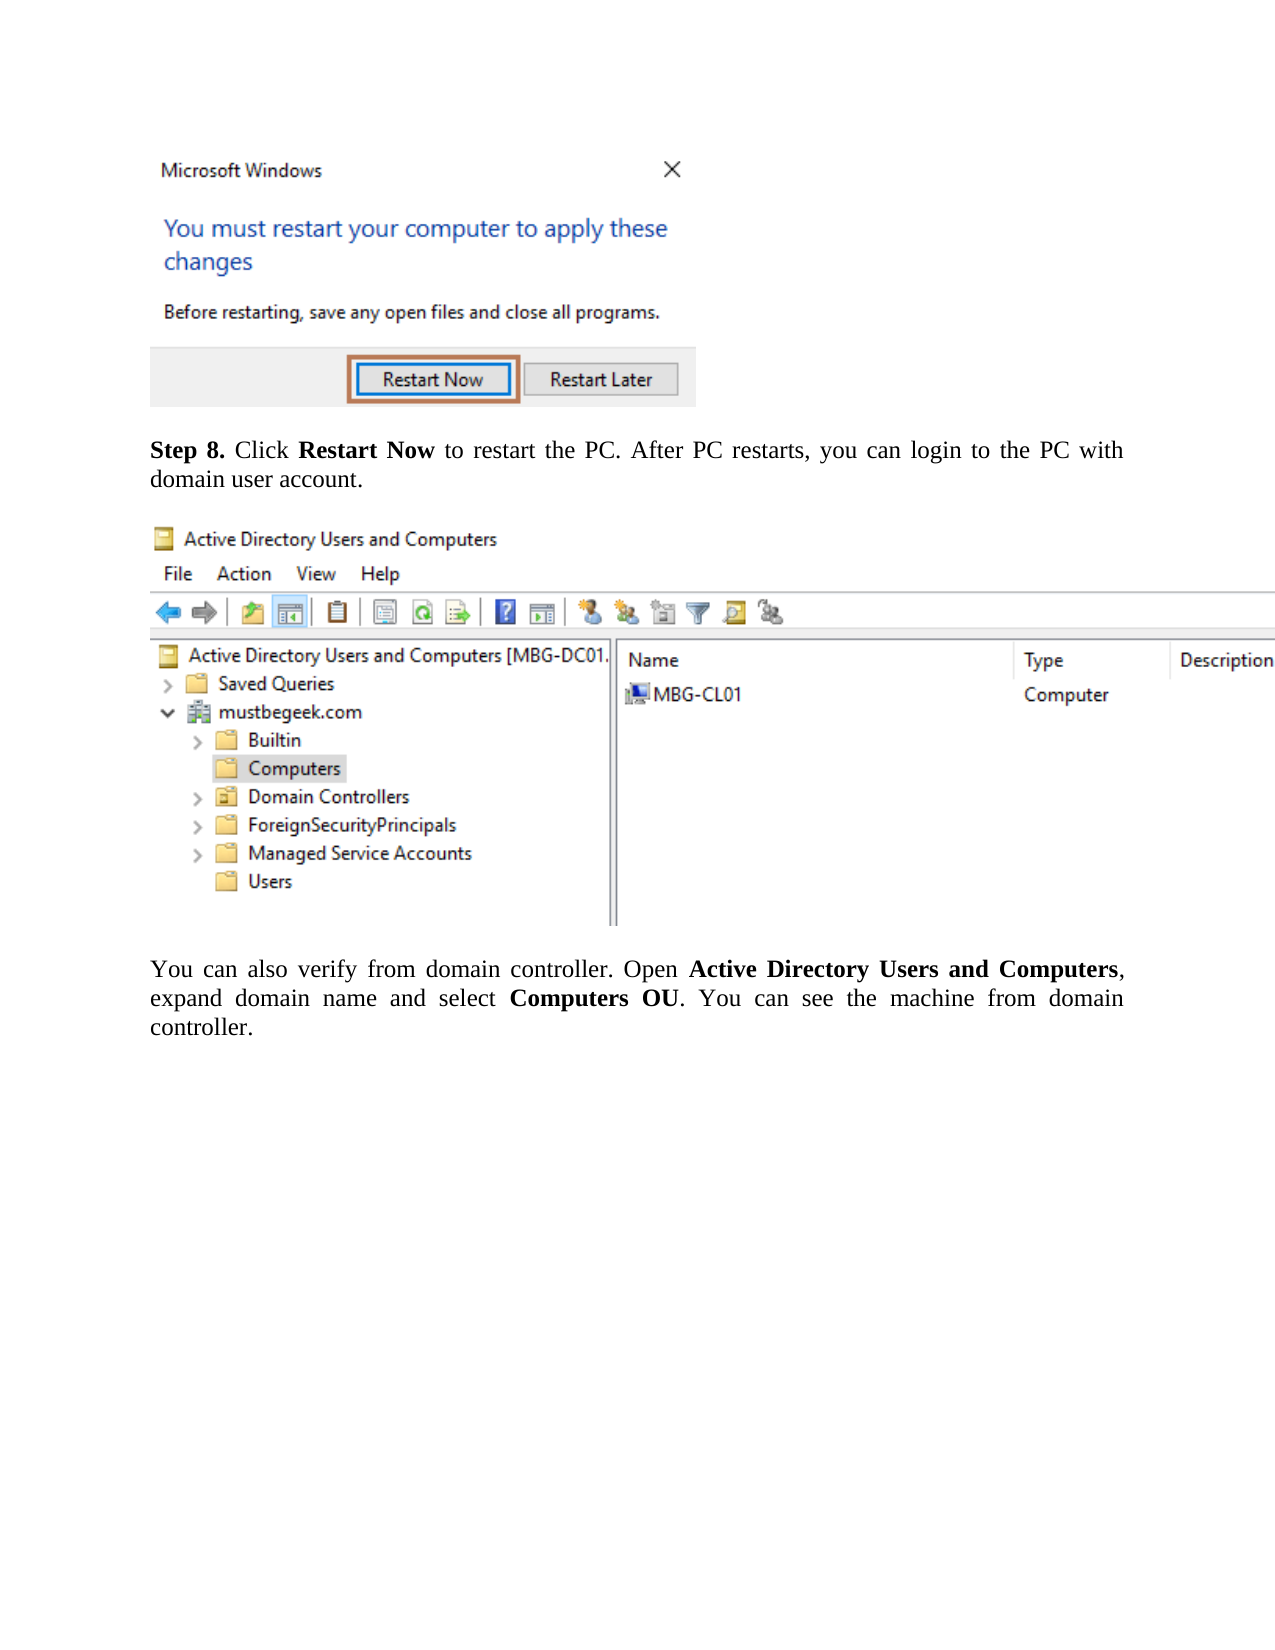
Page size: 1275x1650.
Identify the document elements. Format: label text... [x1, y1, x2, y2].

text You can also verify from domain controller. Open Active Directory Users and Computers, expand domain name and select Computers OU. You can see the machine from domain controller. [150, 954, 1125, 1041]
picture [150, 522, 1275, 926]
picture [150, 150, 696, 407]
text Step 8. Click Restart Now to restart the PC. After PC restarts, you can login to the PC with domain user account. [150, 435, 1125, 493]
